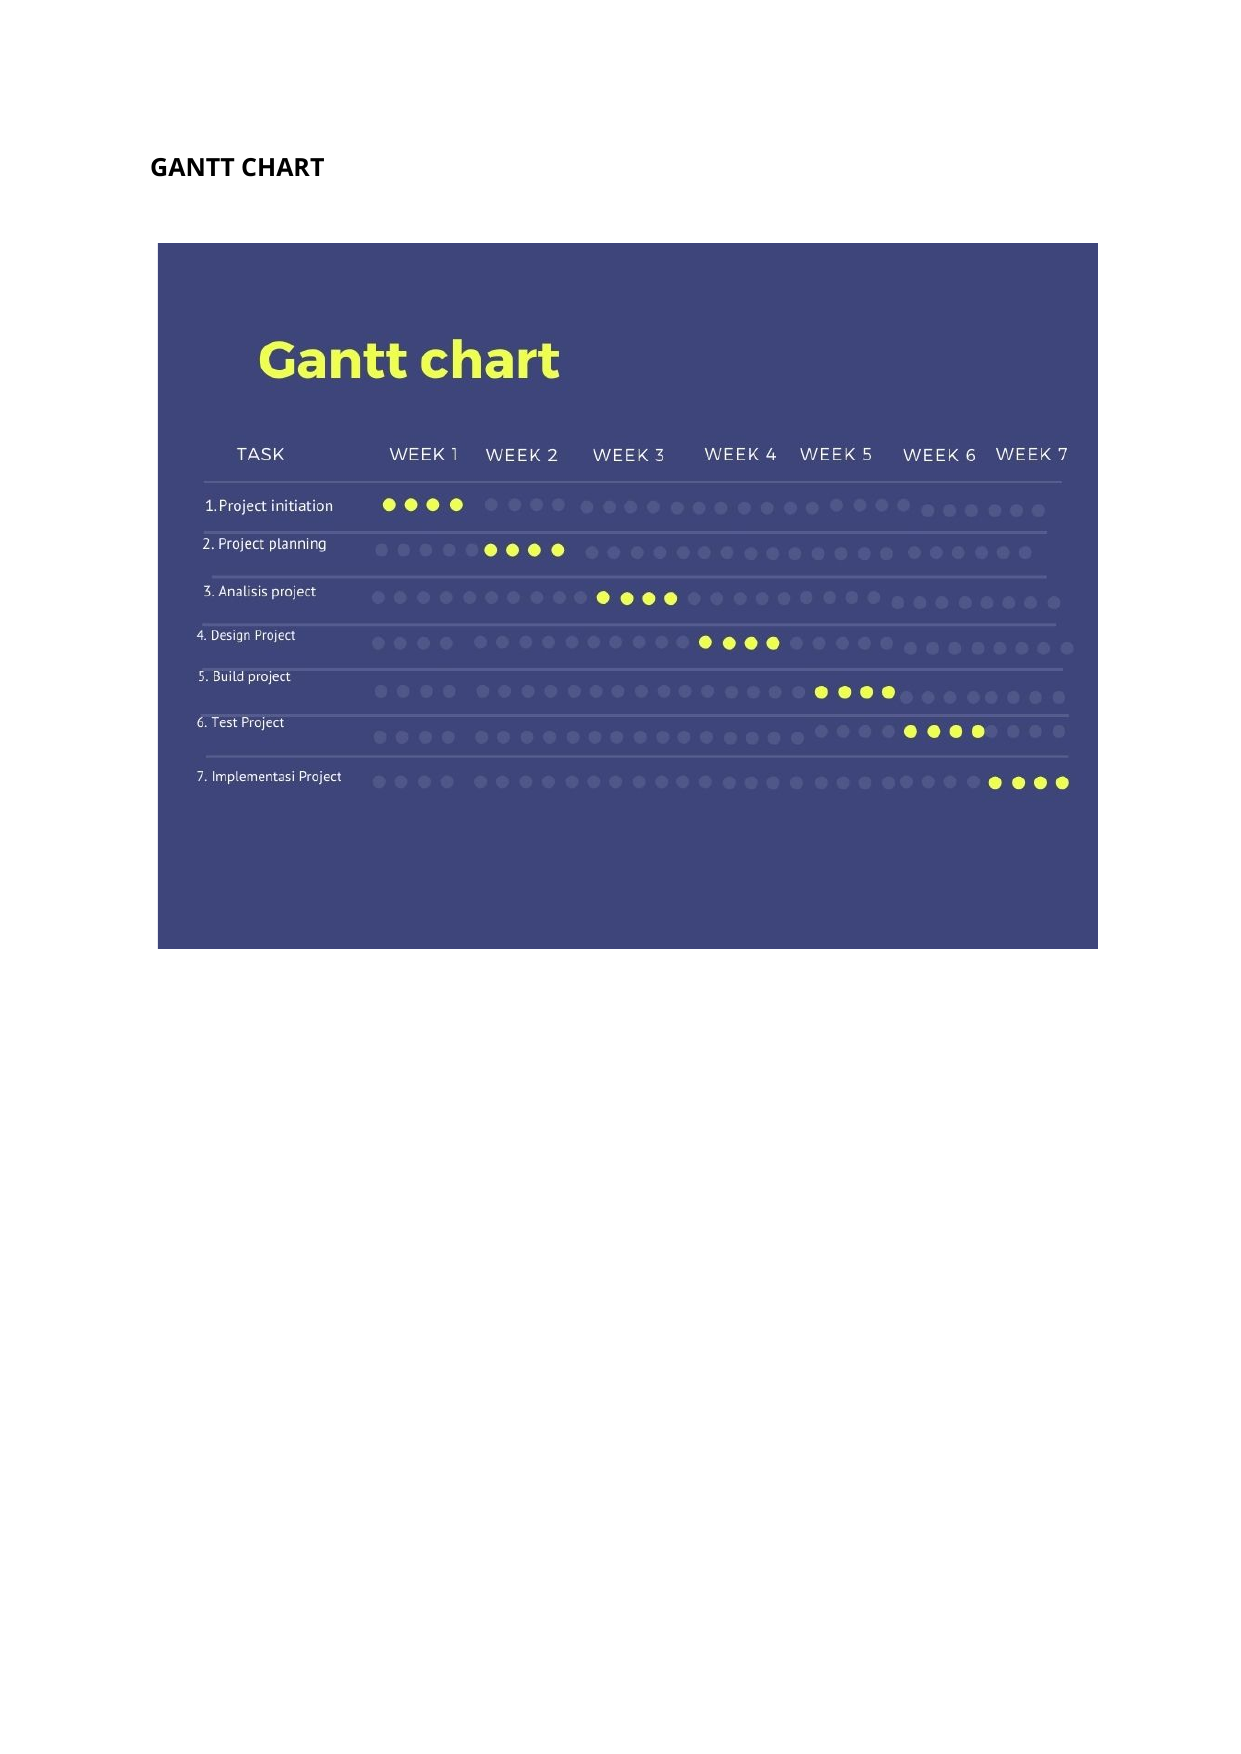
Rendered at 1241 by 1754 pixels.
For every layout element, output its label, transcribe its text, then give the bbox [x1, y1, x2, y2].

text GANTT CHART [150, 150, 1090, 184]
picture [157, 243, 1098, 949]
